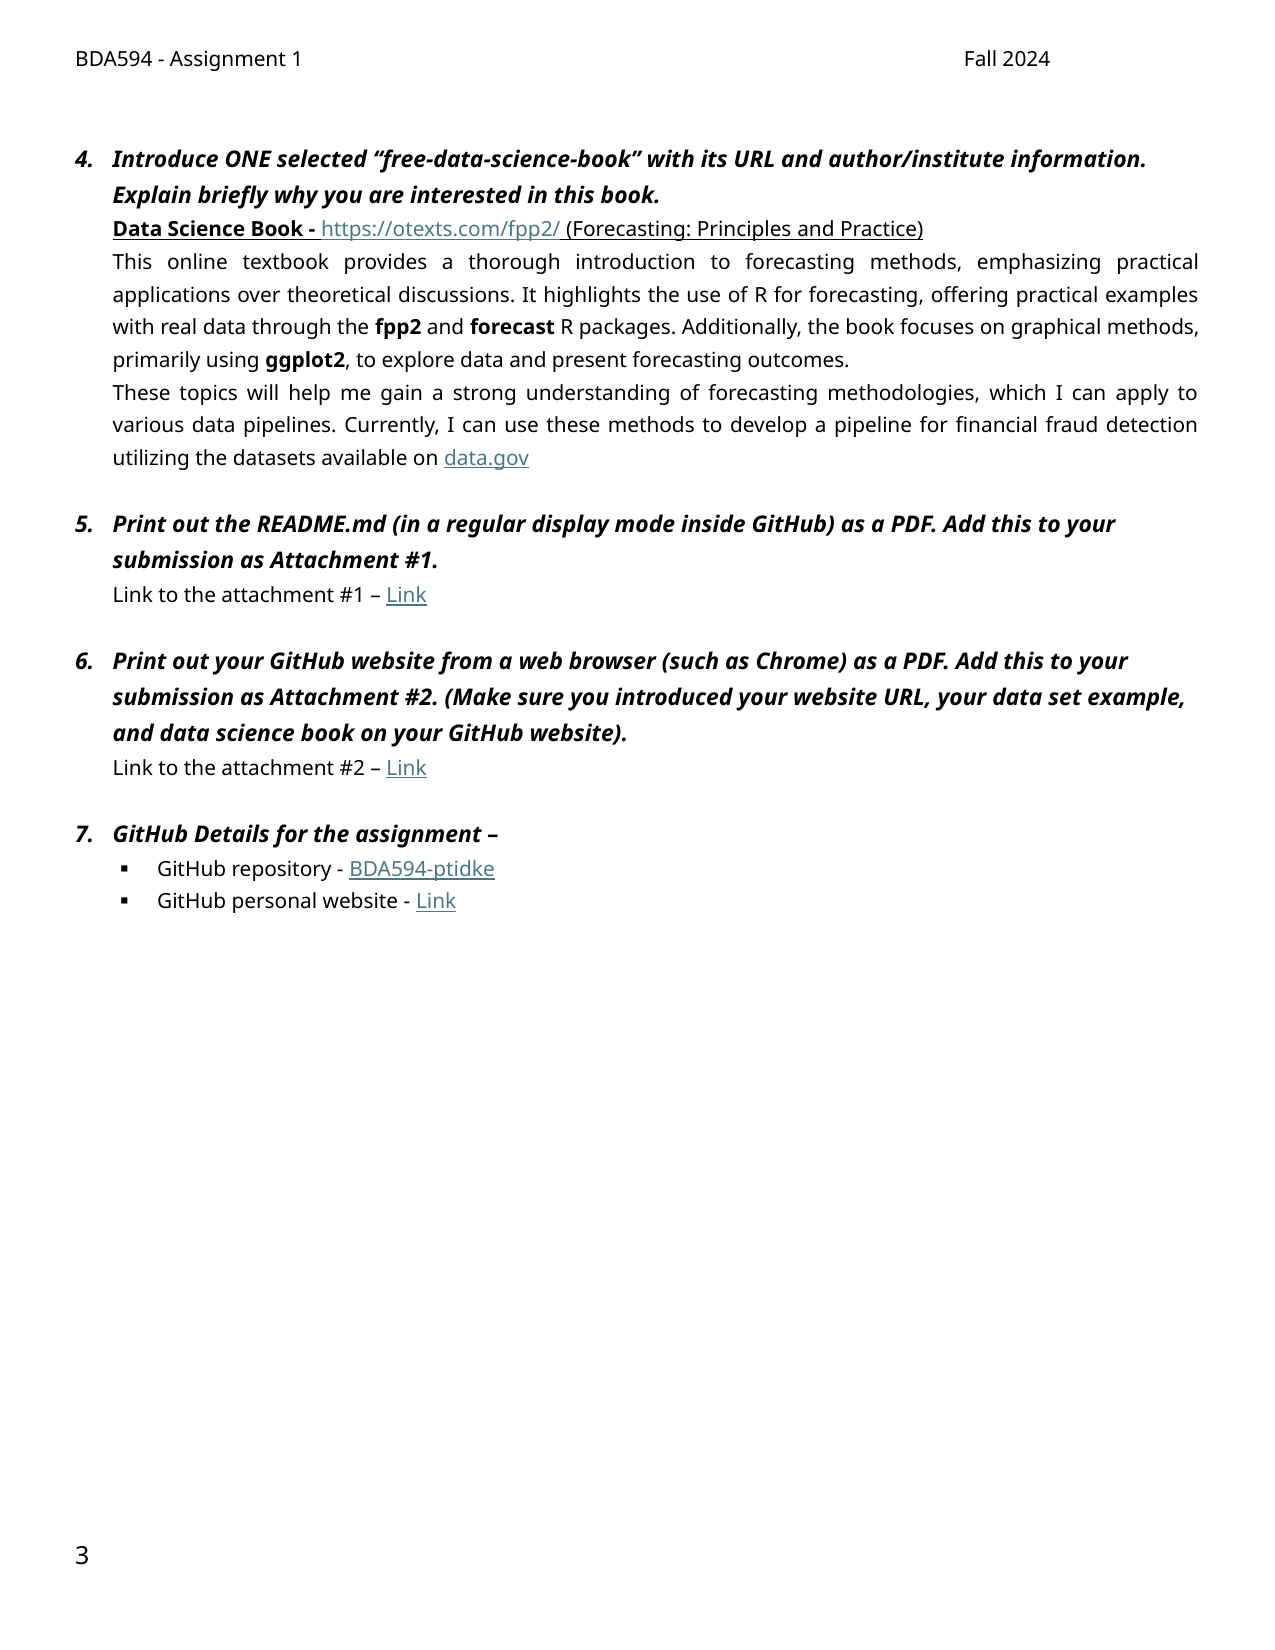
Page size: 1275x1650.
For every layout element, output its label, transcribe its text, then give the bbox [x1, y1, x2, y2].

list These topics will help me gain a strong understanding of forecasting methodologies, which I can apply to various data pipelines. Currently, I can use these methods to develop a pipeline for financial fraud detection utilizing the datasets available on data.gov [112, 378, 1200, 471]
list Link to the attachment #1 – Link [112, 580, 1200, 608]
list Print out the README.md (in a regular display mode inside GitHub) as a PDF. Add this to your submission as Attachment #1. [75, 508, 1200, 575]
list GitHub repository - BDA594-ptidke [119, 854, 1200, 882]
list GitHub Details for the assignment – [75, 818, 1200, 849]
list Introduce ONE selected “free-data-science-book” with its URL and author/institute information. Explain briefly why you are interested in this book. [75, 143, 1200, 210]
list Print out your GitHub website from a web browser (such as Chrome) as a PDF. Add this to your submission as Attachment #2. (Make sure you introduced your website URL, your data set example, and data science book on your GitHub website). [75, 645, 1200, 748]
list GitHub personal website - Link [119, 887, 1200, 915]
list Link to the attachment #2 – Link [112, 753, 1200, 781]
list This online textbook provides a thorough introduction to forecasting methods, emphasizing practical applications over theoretical discussions. It highlights the use of R for forecasting, offering practical examples with real data through the fpp2 and forecast R packages. Additionally, the book focuses on graphical methods, primarily using ggplot2, to explore data and present forecasting outcomes. [112, 247, 1200, 373]
list Data Science Book - https://otexts.com/fpp2/ (Forecasting: Principles and Practice) [112, 214, 1200, 243]
